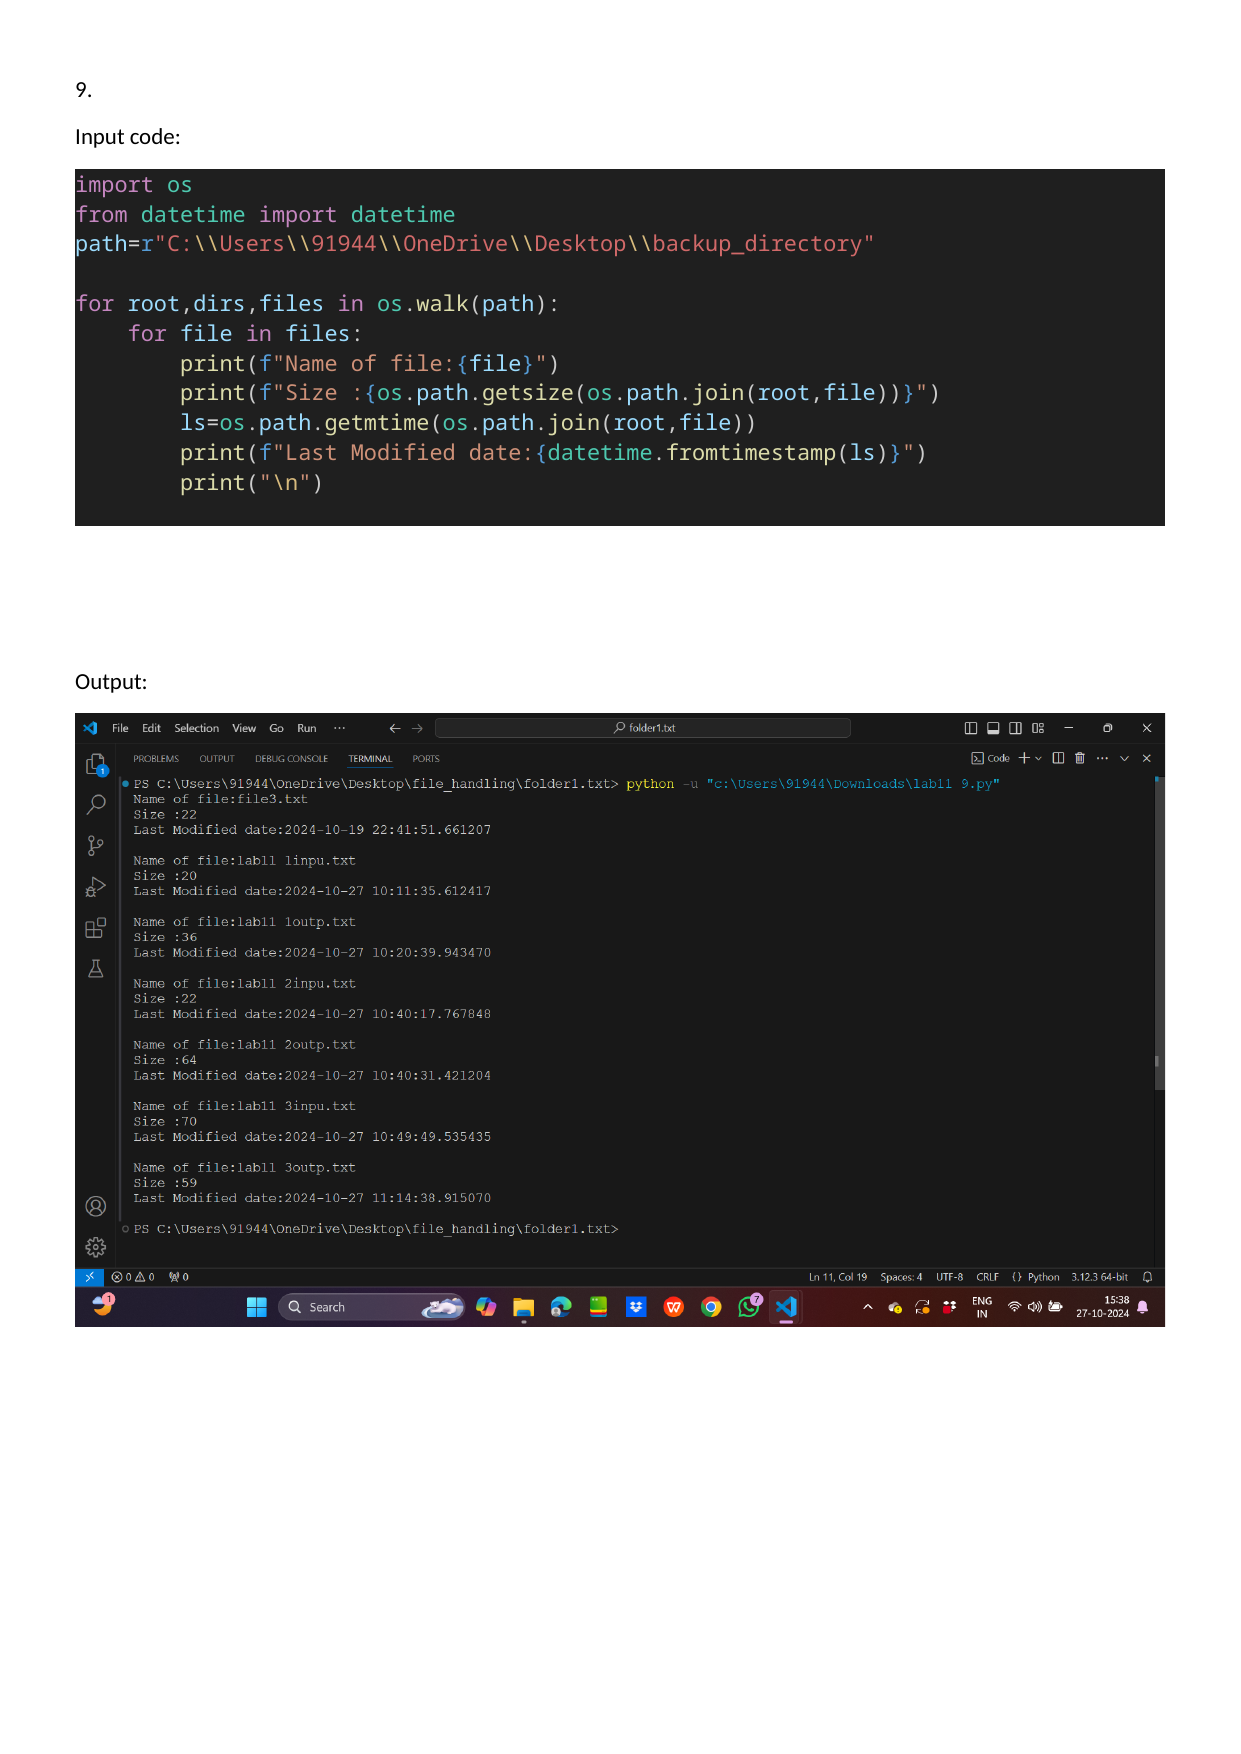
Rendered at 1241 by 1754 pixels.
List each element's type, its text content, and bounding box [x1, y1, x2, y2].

text import os [75, 169, 1165, 198]
text print(f"Size :{os.path.getsize(os.path.join(root,file))}") [75, 377, 1165, 407]
text print("\n") [75, 467, 1165, 496]
text from datetime import datetime [75, 198, 1165, 228]
text path=r"C:\\Users\\91944\\OneDrive\\Desktop\\backup_directory" [75, 228, 1165, 258]
text for root,dirs,files in os.walk(path): [75, 288, 1165, 318]
text print(f"Name of file:{file}") [75, 347, 1165, 377]
text print(f"Last Modified date:{datetime.fromtimestamp(ls)}") [75, 437, 1165, 467]
text 9. [75, 75, 1165, 103]
picture [75, 713, 1166, 1327]
text Output: [75, 667, 1165, 695]
text for file in files: [75, 318, 1165, 347]
text ls=os.path.getmtime(os.path.join(root,file)) [75, 407, 1165, 437]
text Input code: [75, 122, 1165, 150]
